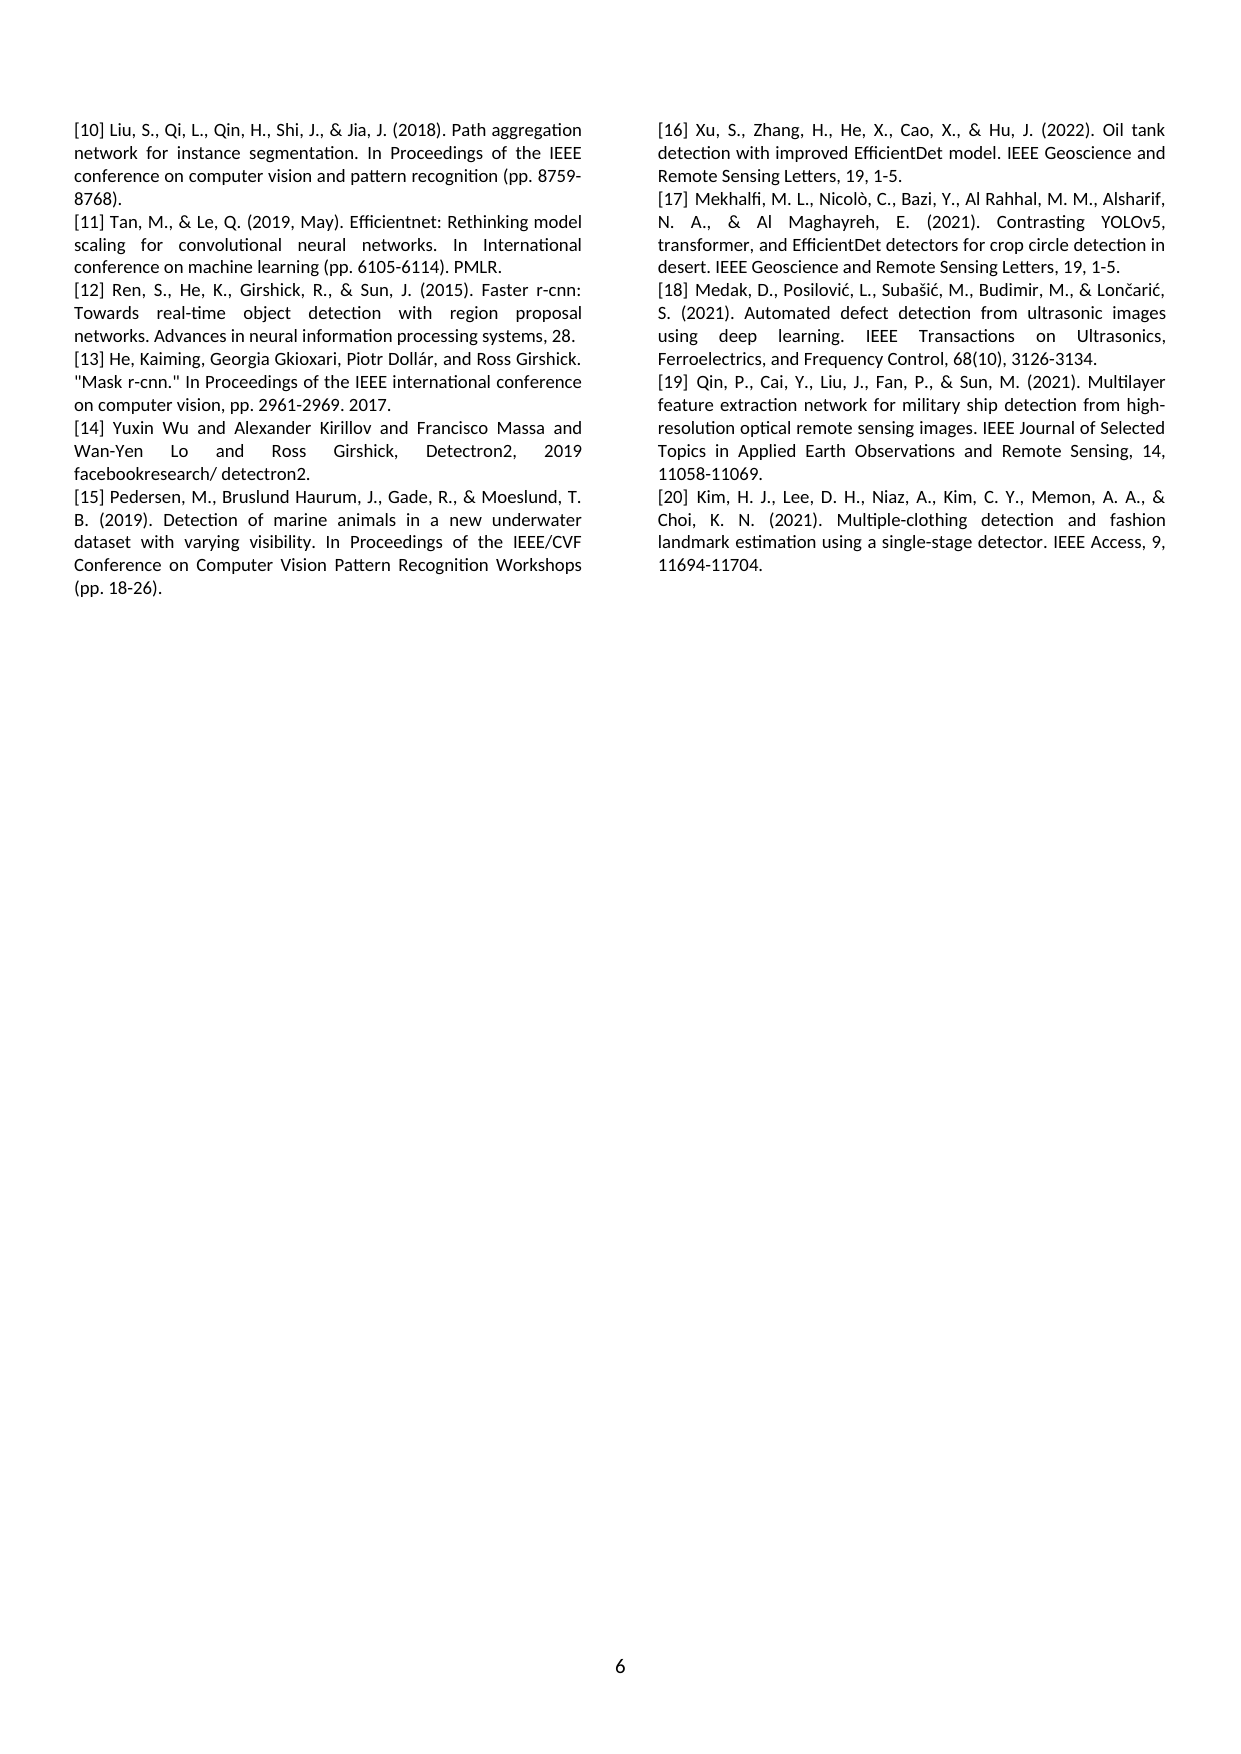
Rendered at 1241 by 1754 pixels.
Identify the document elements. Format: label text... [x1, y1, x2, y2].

text [14] Yuxin Wu and Alexander Kirillov and Francisco Massa and Wan-Yen Lo and Ross Girshick, Detectron2, 2019 facebookresearch/ detectron2. [74, 416, 583, 485]
text [11] Tan, M., & Le, Q. (2019, May). Efficientnet: Rethinking model scaling for convolutional neural networks. In International conference on machine learning (pp. 6105-6114). PMLR. [74, 210, 583, 278]
text [19] Qin, P., Cai, Y., Liu, J., Fan, P., & Sun, M. (2021). Multilayer feature extraction network for military ship detection from high-resolution optical remote sensing images. IEEE Journal of Selected Topics in Applied Earth Observations and Remote Sensing, 14, 11058-11069. [658, 370, 1166, 485]
text [16] Xu, S., Zhang, H., He, X., Cao, X., & Hu, J. (2022). Oil tank detection with improved EfficientDet model. IEEE Geoscience and Remote Sensing Letters, 19, 1-5. [658, 118, 1166, 187]
text [10] Liu, S., Qi, L., Qin, H., Shi, J., & Jia, J. (2018). Path aggregation network for instance segmentation. In Proceedings of the IEEE conference on computer vision and pattern recognition (pp. 8759-8768). [74, 118, 583, 210]
text [17] Mekhalfi, M. L., Nicolò, C., Bazi, Y., Al Rahhal, M. M., Alsharif, N. A., & Al Maghayreh, E. (2021). Contrasting YOLOv5, transformer, and EfficientDet detectors for crop circle detection in desert. IEEE Geoscience and Remote Sensing Letters, 19, 1-5. [658, 187, 1166, 278]
text [12] Ren, S., He, K., Girshick, R., & Sun, J. (2015). Faster r-cnn: Towards real-time object detection with region proposal networks. Advances in neural information processing systems, 28. [74, 278, 583, 347]
text [20] Kim, H. J., Lee, D. H., Niaz, A., Kim, C. Y., Memon, A. A., & Choi, K. N. (2021). Multiple-clothing detection and fashion landmark estimation using a single-stage detector. IEEE Access, 9, 11694-11704. [658, 485, 1166, 576]
text [13] He, Kaiming, Georgia Gkioxari, Piotr Dollár, and Ross Girshick. "Mask r-cnn." In Proceedings of the IEEE international conference on computer vision, pp. 2961-2969. 2017. [74, 347, 583, 416]
text [15] Pedersen, M., Bruslund Haurum, J., Gade, R., & Moeslund, T. B. (2019). Detection of marine animals in a new underwater dataset with varying visibility. In Proceedings of the IEEE/CVF Conference on Computer Vision Pattern Recognition Workshops (pp. 18-26). [74, 485, 583, 599]
text [18] Medak, D., Posilović, L., Subašić, M., Budimir, M., & Lončarić, S. (2021). Automated defect detection from ultrasonic images using deep learning. IEEE Transactions on Ultrasonics, Ferroelectrics, and Frequency Control, 68(10), 3126-3134. [658, 278, 1166, 370]
